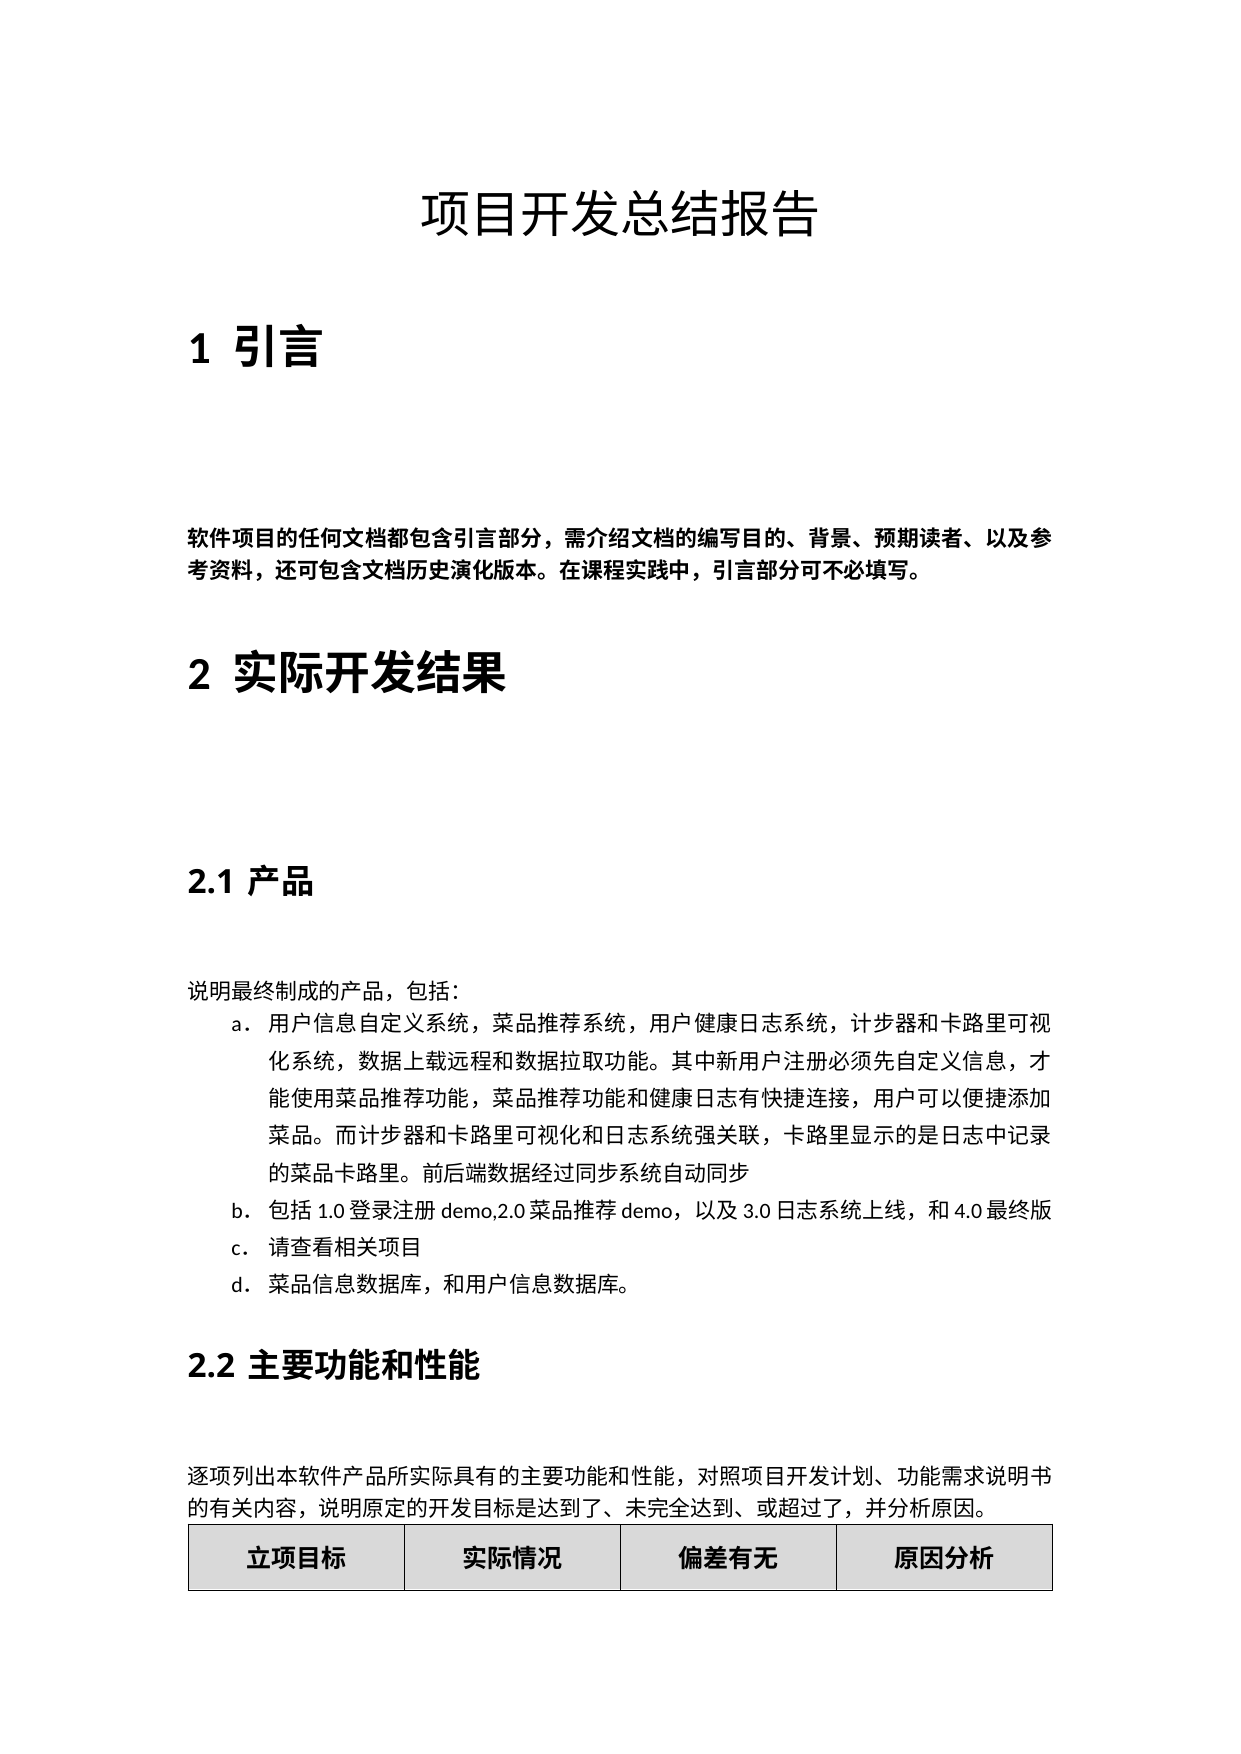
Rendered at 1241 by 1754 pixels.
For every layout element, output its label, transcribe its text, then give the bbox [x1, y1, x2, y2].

table_header 立项目标 [189, 1525, 404, 1589]
list 用户信息自定义系统，菜品推荐系统，用户健康日志系统，计步器和卡路里可视化系统，数据上载远程和数据拉取功能。其中新用户注册必须先自定义信息，才能使用菜品推荐功能，菜品推荐功能和健康日志有快捷连接，用户可以便捷添加菜品。而计步器和卡路里可视化和日志系统强关联，卡路里显示的是日志中记录的菜品卡路里。前后端数据经过同步系统自动同步 [231, 1006, 1053, 1188]
table_header 偏差有无 [621, 1525, 836, 1589]
table_header 实际情况 [405, 1525, 620, 1589]
subtitle 实际开发结果 [187, 621, 1053, 718]
subtitle 产品 [187, 846, 1053, 911]
text 软件项目的任何文档都包含引言部分，需介绍文档的编写目的、背景、预期读者、以及参考资料，还可包含文档历史演化版本。在课程实践中，引言部分可不必填写。 [187, 520, 1053, 585]
text 说明最终制成的产品，包括： [187, 973, 1053, 1006]
subtitle 主要功能和性能 [187, 1331, 1053, 1396]
list 包括1.0登录注册demo,2.0菜品推荐demo，以及3.0日志系统上线，和4.0最终版 [231, 1192, 1053, 1225]
subtitle 引言 [187, 295, 1053, 392]
list 菜品信息数据库，和用户信息数据库。 [231, 1267, 1053, 1299]
text 项目开发总结报告 [187, 162, 1053, 259]
text 逐项列出本软件产品所实际具有的主要功能和性能，对照项目开发计划、功能需求说明书的有关内容，说明原定的开发目标是达到了、未完全达到、或超过了，并分析原因。 [187, 1458, 1053, 1523]
list 请查看相关项目 [231, 1229, 1053, 1262]
table_header 原因分析 [837, 1525, 1052, 1589]
